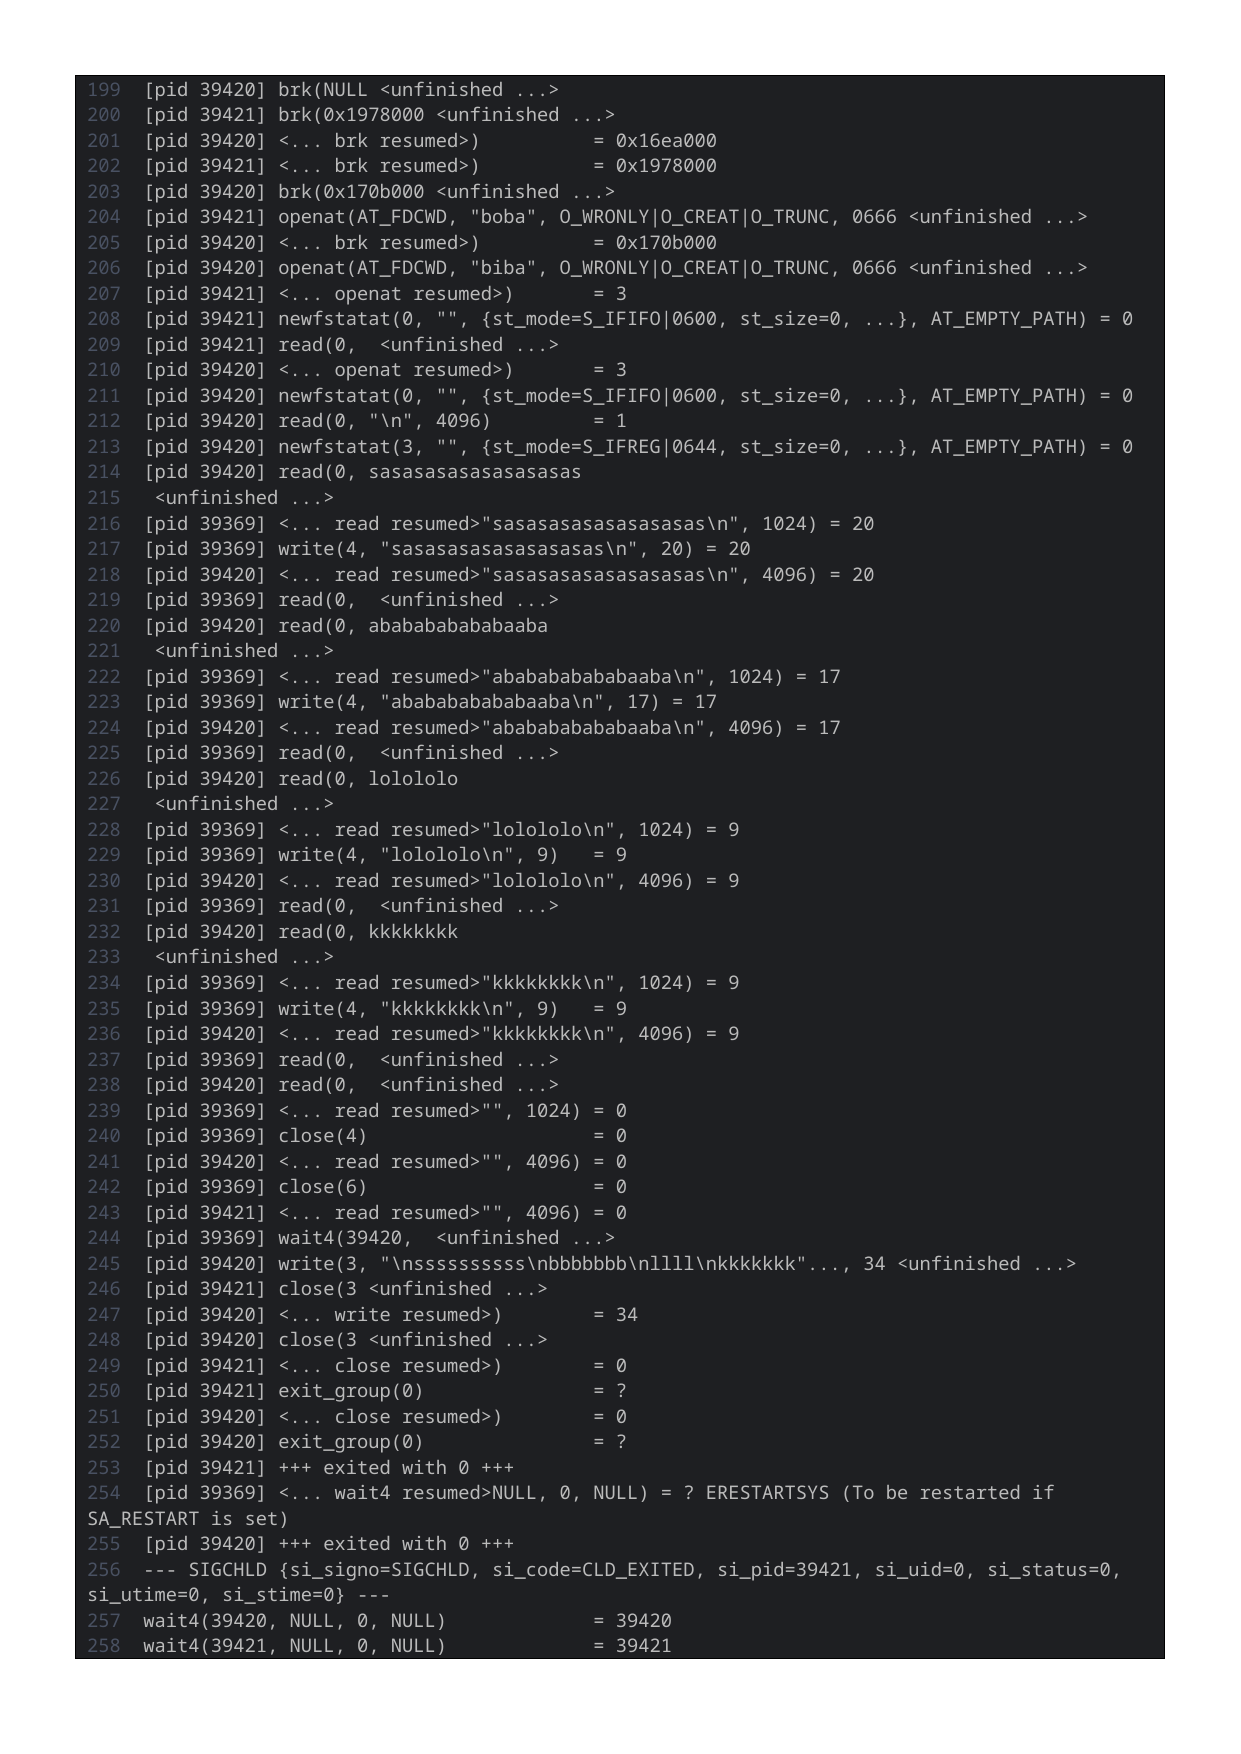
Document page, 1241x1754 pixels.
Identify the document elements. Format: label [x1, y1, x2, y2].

table_header [76, 76, 1164, 1658]
